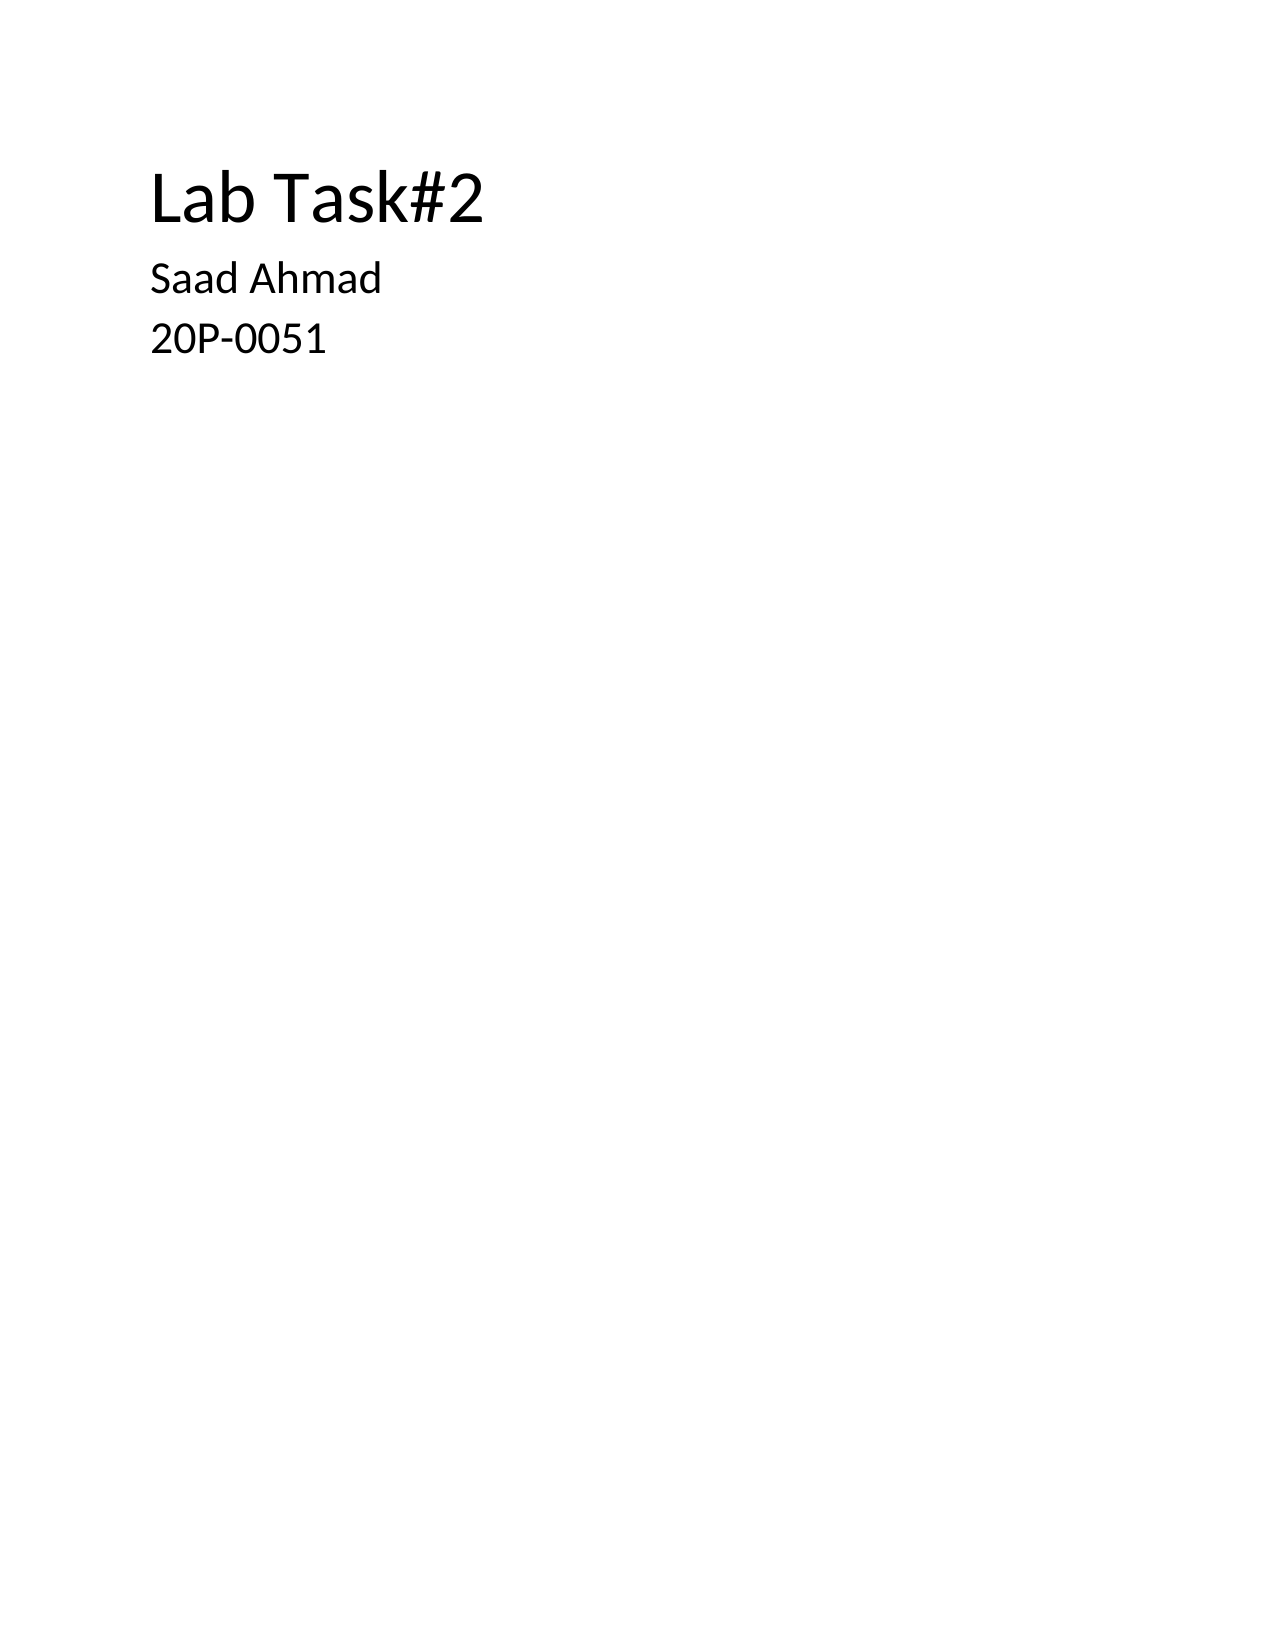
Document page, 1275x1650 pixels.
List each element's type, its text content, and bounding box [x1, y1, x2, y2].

text 20P-0051 [150, 309, 1125, 365]
text Lab Task#2 [150, 150, 1125, 242]
text Saad Ahmad [150, 249, 1125, 305]
